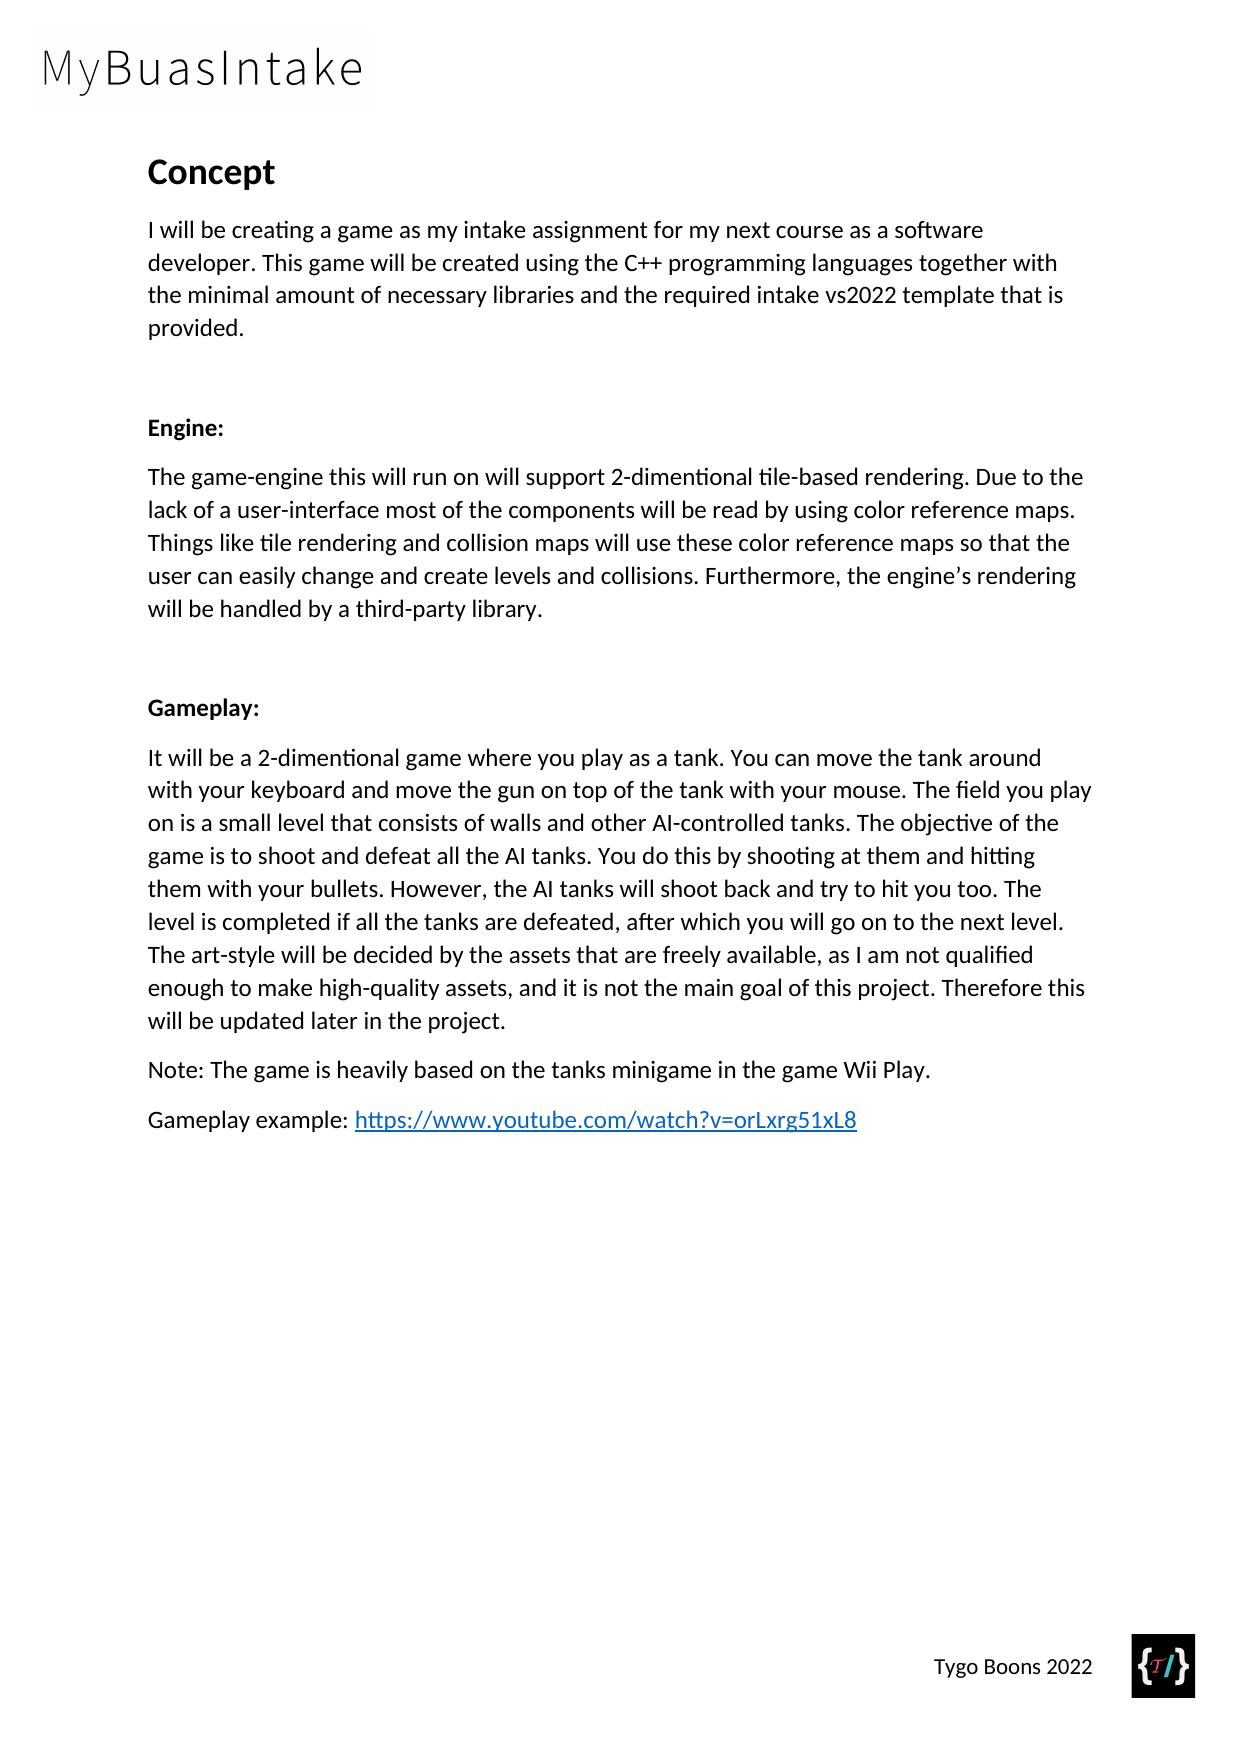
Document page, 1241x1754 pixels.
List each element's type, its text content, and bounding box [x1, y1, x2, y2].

text Gameplay example: https://www.youtube.com/watch?v=orLxrg51xL8 [148, 1104, 1093, 1135]
text Engine: [148, 412, 1093, 442]
text Gameplay: [148, 692, 1093, 723]
picture [1131, 1634, 1196, 1698]
text Concept [148, 148, 1093, 193]
text The game-engine this will run on will support 2-dimentional tile-based rendering. Due to the lack of a user-interface most of the components will be read by using color reference maps. Things like tile rendering and collision maps will use these color reference maps so that the user can easily change and create levels and collisions. Furthermore, the engine’s rendering will be handled by a third-party library. [148, 461, 1093, 623]
picture [31, 28, 372, 114]
text I will be creating a game as my intake assignment for my next course as a software developer. This game will be created using the C++ programming languages together with the minimal amount of necessary libraries and the required intake vs2022 template that is provided. [148, 214, 1093, 343]
text It will be a 2-dimentional game where you play as a tank. You can move the tank around with your keyboard and move the gun on top of the tank with your mouse. The field you play on is a small level that consists of walls and other AI-controlled tanks. The objective of the game is to shoot and defeat all the AI tanks. You do this by shooting at them and hitting them with your bullets. However, the AI tanks will shoot back and try to hit you too. The level is completed if all the tanks are defeated, after which you will go on to the next level. The art-style will be decided by the assets that are freely available, as I am not qualified enough to make high-quality assets, and it is not the main goal of this project. Therefore this will be updated later in the project. [148, 742, 1093, 1036]
text Note: The game is heavily based on the tanks minigame in the game Wii Play. [148, 1054, 1093, 1085]
